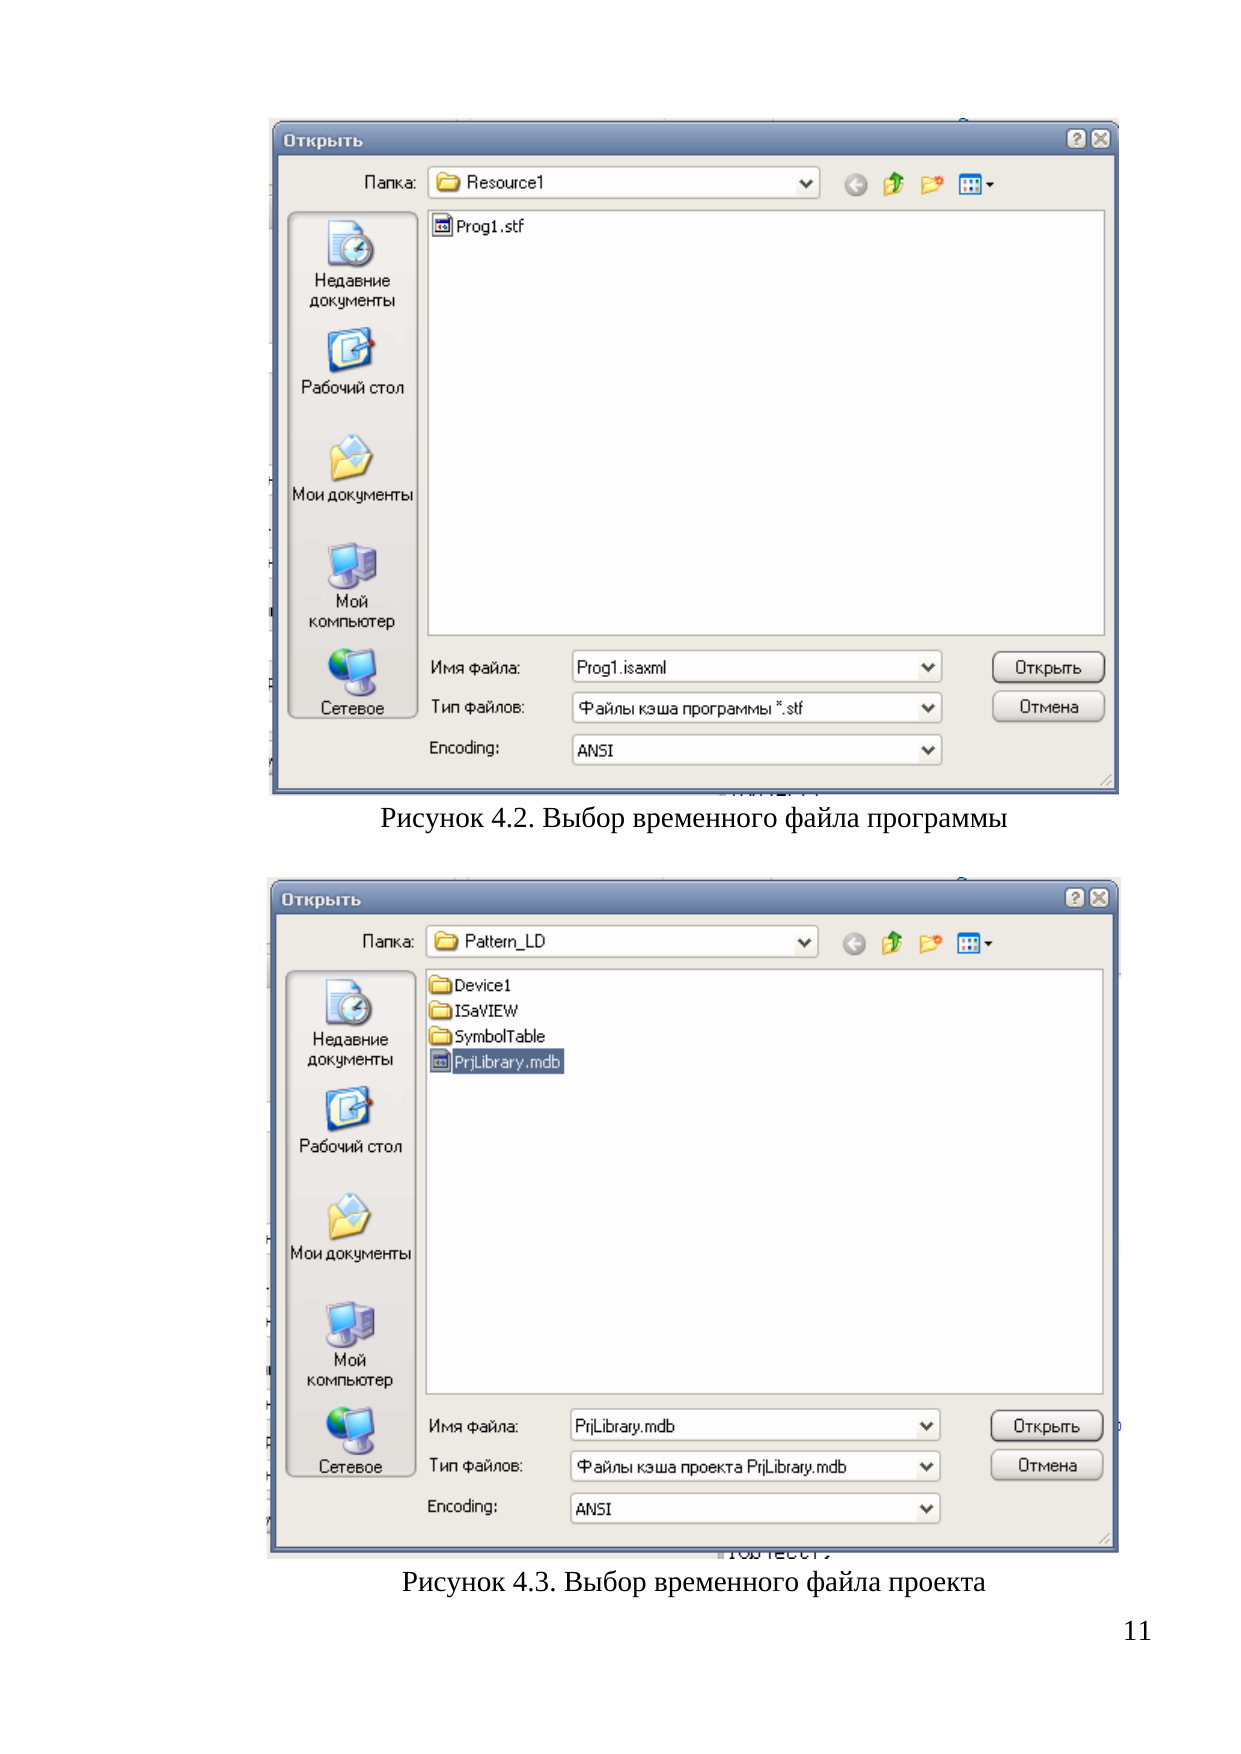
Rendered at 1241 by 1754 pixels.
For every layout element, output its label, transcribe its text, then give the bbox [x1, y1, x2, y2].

picture [266, 877, 1122, 1559]
picture [268, 118, 1119, 796]
text Рисунок 4.3. Выбор временного файла проекта [177, 1564, 1152, 1597]
text Рисунок 4.2. Выбор временного файла программы [177, 800, 1152, 834]
